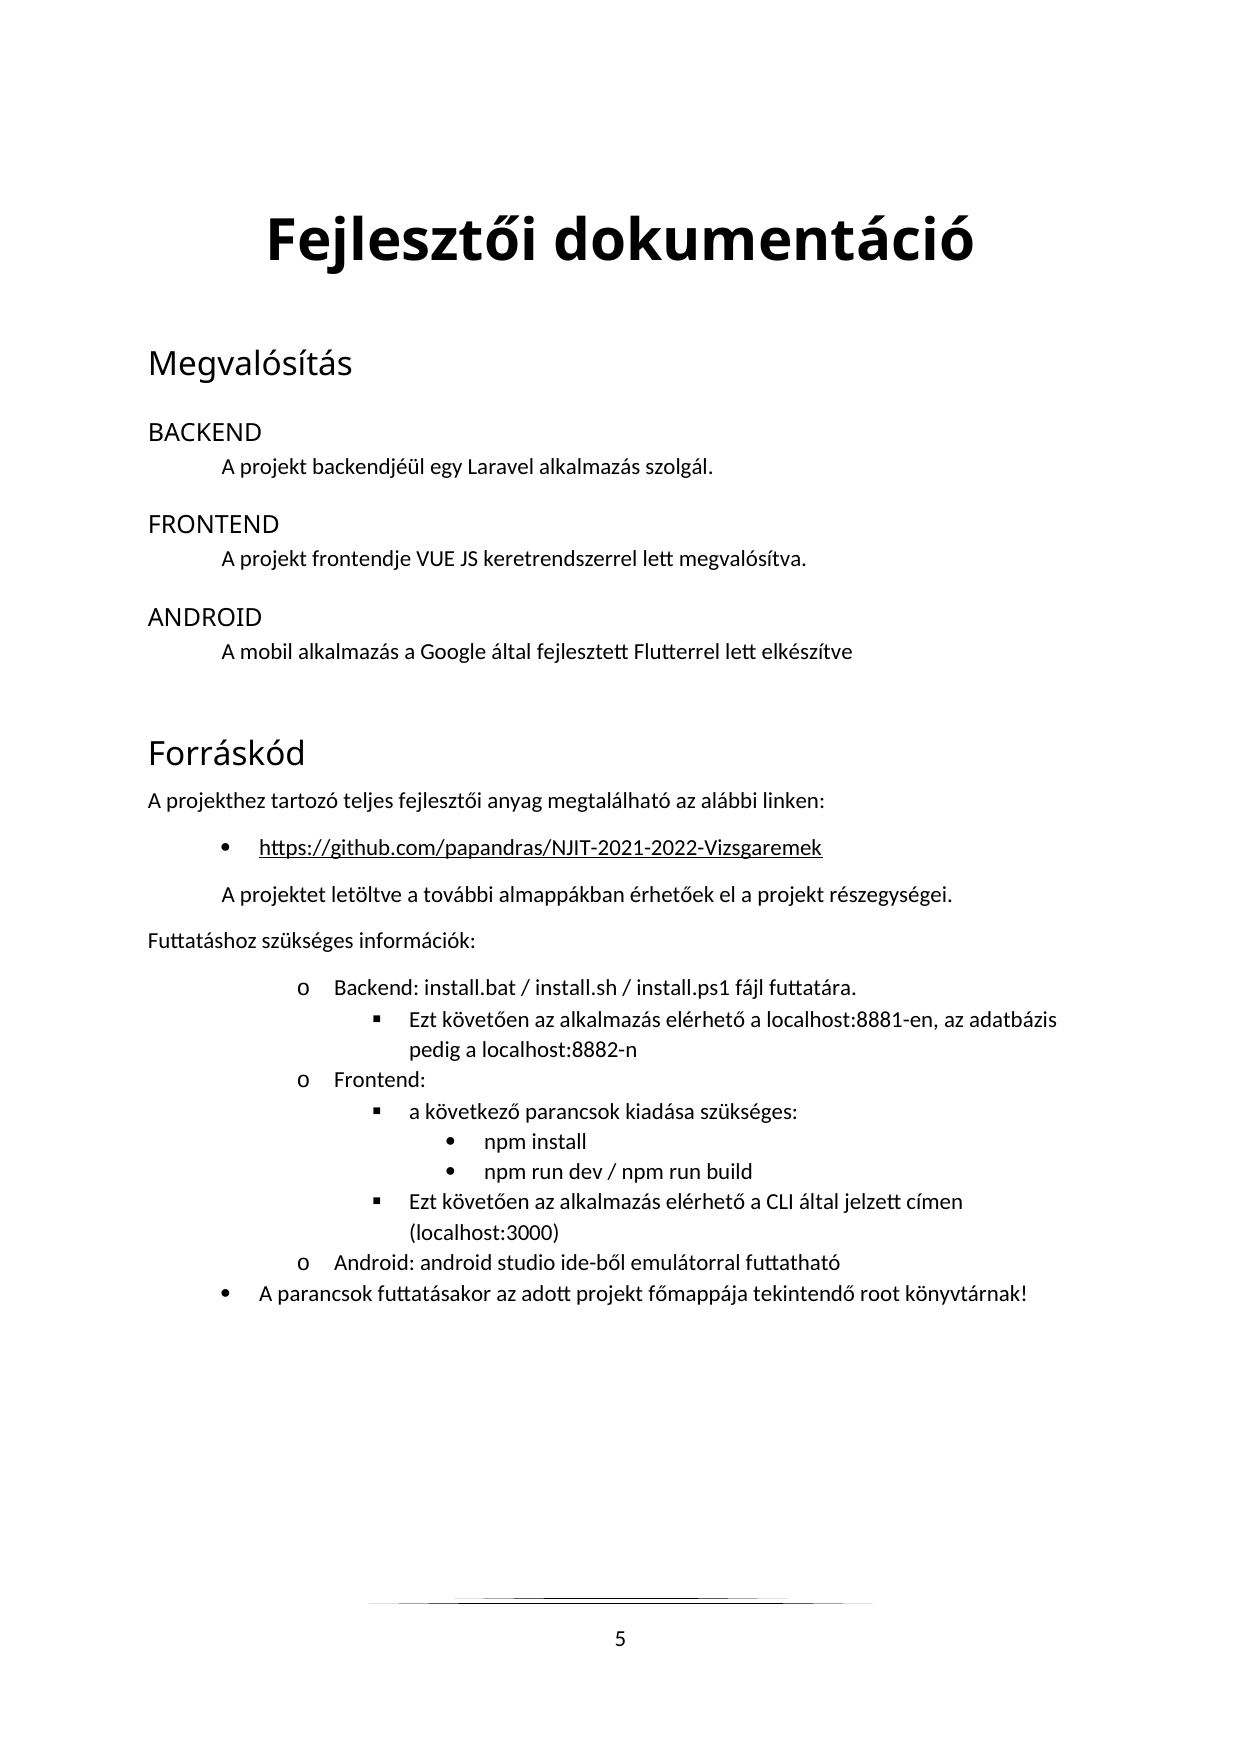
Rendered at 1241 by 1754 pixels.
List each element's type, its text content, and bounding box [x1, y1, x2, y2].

text A projekt frontendje VUE JS keretrendszerrel lett megvalósítva. [148, 544, 1093, 572]
list Frontend: [296, 1065, 1093, 1094]
list https://github.com/papandras/NJIT-2021-2022-Vizsgaremek [221, 833, 1093, 861]
subtitle Backend [148, 414, 1093, 448]
subtitle Forráskód [148, 730, 1093, 775]
subtitle Frontend [148, 507, 1093, 541]
list A parancsok futtatásakor az adott projekt főmappája tekintendő root könyvtárnak! [221, 1279, 1093, 1307]
subtitle Android [148, 600, 1093, 634]
text A projektet letöltve a további almappákban érhetőek el a projekt részegységei. [221, 880, 1093, 908]
text A projekt backendjéül egy Laravel alkalmazás szolgál. [148, 452, 1093, 480]
text A projekthez tartozó teljes fejlesztői anyag megtalálható az alábbi linken: [148, 786, 1093, 814]
list Ezt követően az alkalmazás elérhető a localhost:8881-en, az adatbázis pedig a localhost:8882-n [371, 1005, 1093, 1063]
title Fejlesztői dokumentáció [148, 198, 1093, 277]
list Android: android studio ide-ből emulátorral futtatható [296, 1248, 1093, 1277]
list npm install [446, 1127, 1093, 1155]
text A mobil alkalmazás a Google által fejlesztett Flutterrel lett elkészítve [148, 637, 1093, 665]
list Ezt követően az alkalmazás elérhető a CLI által jelzett címen (localhost:3000) [371, 1187, 1093, 1246]
list npm run dev / npm run build [446, 1157, 1093, 1185]
subtitle Megvalósítás [148, 339, 1093, 385]
list Backend: install.bat / install.sh / install.ps1 fájl futtatára. [296, 973, 1093, 1003]
text Futtatáshoz szükséges információk: [148, 927, 1093, 954]
list a következő parancsok kiadása szükséges: [371, 1097, 1093, 1125]
